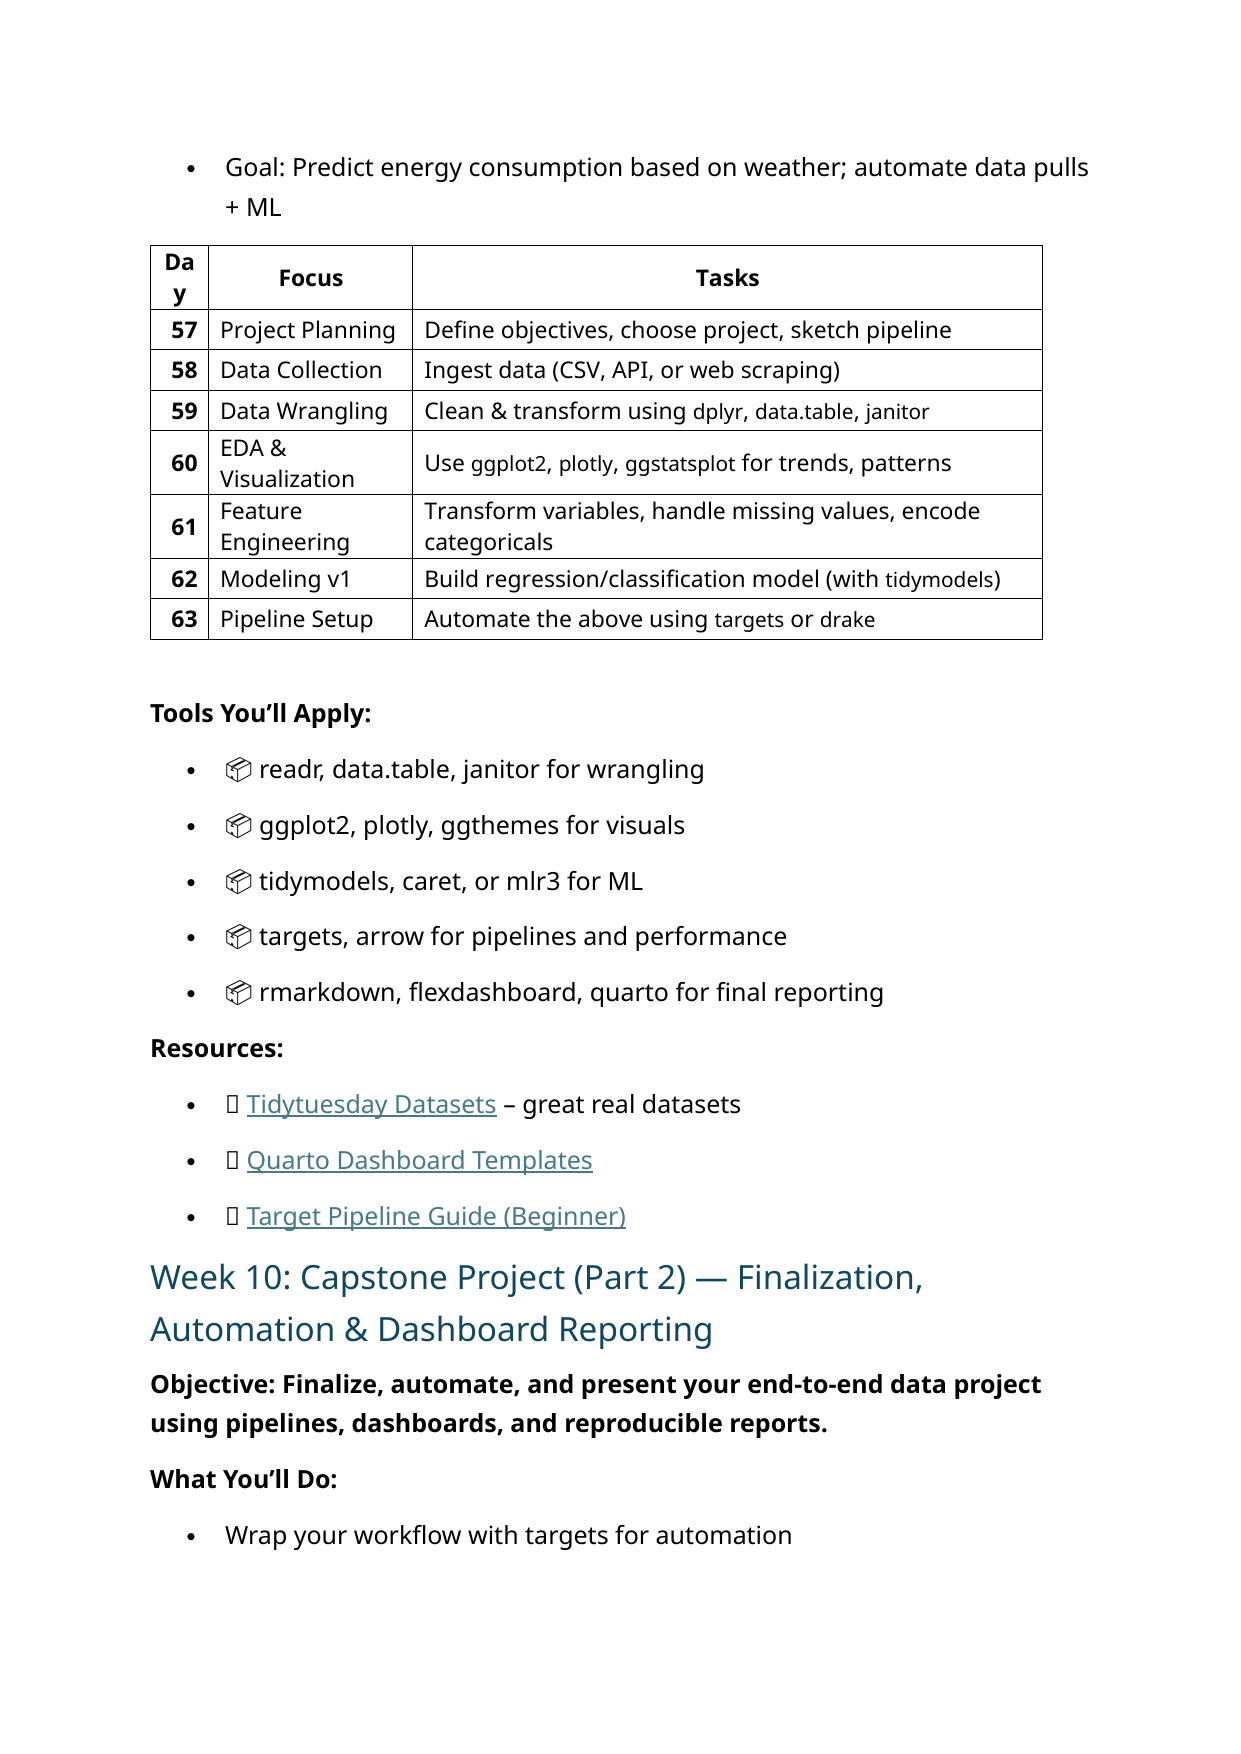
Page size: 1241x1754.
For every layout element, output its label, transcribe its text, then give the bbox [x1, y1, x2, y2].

table_cell Feature Engineering [209, 495, 412, 557]
list 📄 Target Pipeline Guide (Beginner) [187, 1198, 1090, 1232]
subtitle Week 10: Capstone Project (Part 2) — Finalization, Automation & Dashboard Reporting [150, 1254, 1090, 1352]
text Resources: [150, 1031, 1090, 1065]
table_cell 61 [151, 495, 208, 557]
table_header Day [151, 246, 208, 308]
table_cell Data Wrangling [209, 391, 412, 430]
list Wrap your workflow with targets for automation [187, 1517, 1090, 1552]
list 📦 tidymodels, caret, or mlr3 for ML [187, 863, 1090, 897]
text Tools You’ll Apply: [150, 696, 1090, 730]
table_cell 62 [151, 559, 208, 598]
table_cell Build regression/classification model (with tidymodels) [413, 559, 1042, 598]
table_cell Define objectives, choose project, sketch pipeline [413, 310, 1042, 349]
table_cell Pipeline Setup [209, 599, 412, 639]
text Objective: Finalize, automate, and present your end-to-end data project using pipelines, dashboards, and reproducible reports. [150, 1367, 1090, 1440]
table_cell Use ggplot2, plotly, ggstatsplot for trends, patterns [413, 431, 1042, 494]
table_cell 58 [151, 350, 208, 390]
table_cell Data Collection [209, 350, 412, 390]
table_cell Ingest data (CSV, API, or web scraping) [413, 350, 1042, 390]
list Goal: Predict energy consumption based on weather; automate data pulls + ML [187, 150, 1090, 223]
table_cell Modeling v1 [209, 559, 412, 598]
list 📘 Quarto Dashboard Templates [187, 1142, 1090, 1176]
table_header Focus [209, 246, 412, 308]
table_cell 57 [151, 310, 208, 349]
table_header Tasks [413, 246, 1042, 308]
table_cell 63 [151, 599, 208, 639]
table_cell 59 [151, 391, 208, 430]
table_cell Transform variables, handle missing values, encode categoricals [413, 495, 1042, 557]
table_cell EDA & Visualization [209, 431, 412, 494]
list 📦 readr, data.table, janitor for wrangling [187, 751, 1090, 786]
table_cell Project Planning [209, 310, 412, 349]
list 🎥 Tidytuesday Datasets – great real datasets [187, 1086, 1090, 1121]
list 📦 rmarkdown, flexdashboard, quarto for final reporting [187, 975, 1090, 1009]
table_cell 60 [151, 431, 208, 494]
table_cell Automate the above using targets or drake [413, 599, 1042, 639]
text What You’ll Do: [150, 1462, 1090, 1496]
list 📦 targets, arrow for pipelines and performance [187, 919, 1090, 953]
table_cell Clean & transform using dplyr, data.table, janitor [413, 391, 1042, 430]
list 📦 ggplot2, plotly, ggthemes for visuals [187, 807, 1090, 841]
